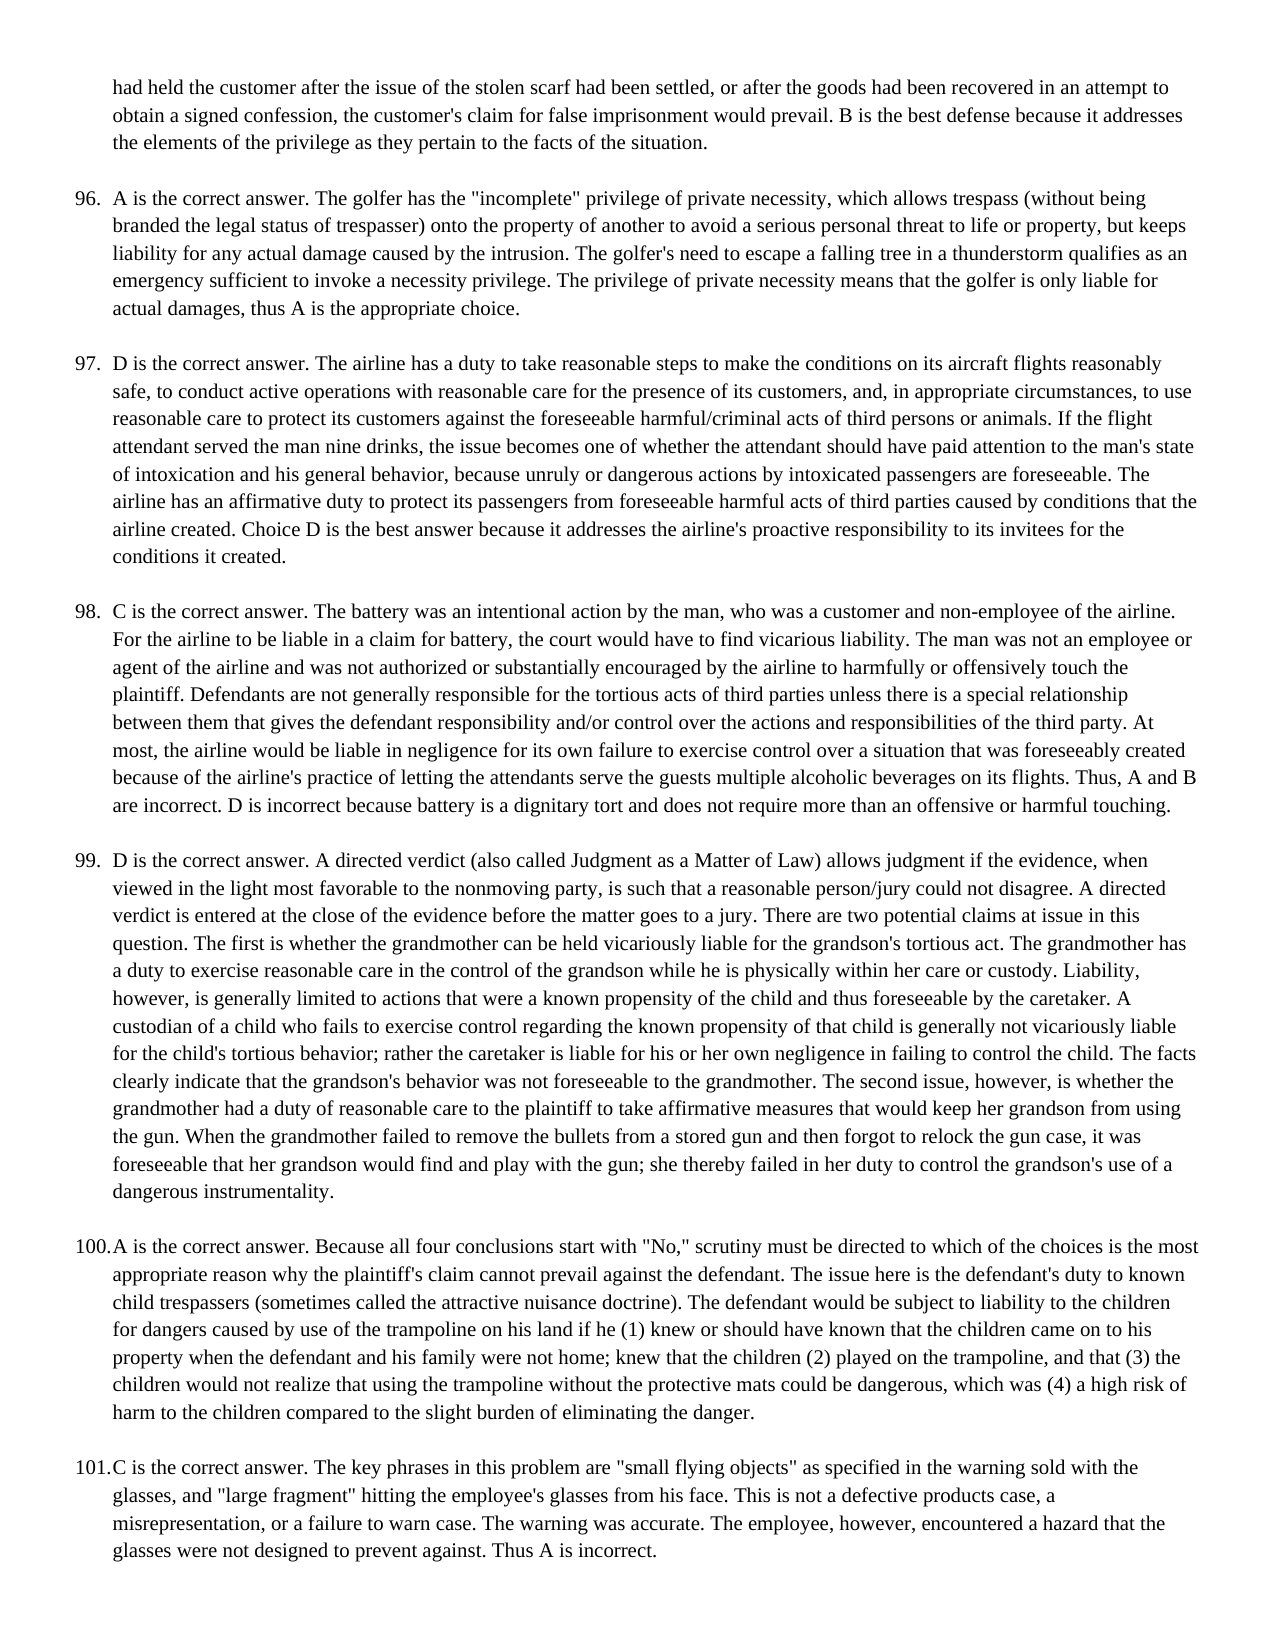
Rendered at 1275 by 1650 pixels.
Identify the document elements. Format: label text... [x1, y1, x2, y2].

list A is the correct answer. The golfer has the "incomplete" privilege of private necessity, which allows trespass (without being branded the legal status of trespasser) onto the property of another to avoid a serious personal threat to life or property, but keeps liability for any actual damage caused by the intrusion. The golfer's need to escape a falling tree in a thunderstorm qualifies as an emergency sufficient to invoke a necessity privilege. The privilege of private necessity means that the golfer is only liable for actual damages, thus A is the appropriate choice. [75, 185, 1200, 320]
list D is the correct answer. The airline has a duty to take reasonable steps to make the conditions on its aircraft flights reasonably safe, to conduct active operations with reasonable care for the presence of its customers, and, in appropriate circumstances, to use reasonable care to protect its customers against the foreseeable harmful/criminal acts of third persons or animals. If the flight attendant served the man nine drinks, the issue becomes one of whether the attendant should have paid attention to the man's state of intoxication and his general behavior, because unruly or dangerous actions by intoxicated passengers are foreseeable. The airline has an affirmative duty to protect its passengers from foreseeable harmful acts of third parties caused by conditions that the airline created. Choice D is the best answer because it addresses the airline's proactive responsibility to its invitees for the conditions it created. [75, 351, 1200, 568]
list C is the correct answer. The key phrases in this problem are "small flying objects" as specified in the warning sold with the glasses, and "large fragment" hitting the employee's glasses from his face. This is not a defective products case, a misrepresentation, or a failure to warn case. The warning was accurate. The employee, however, encountered a hazard that the glasses were not designed to prevent against. Thus A is incorrect. [75, 1455, 1200, 1562]
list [75, 75, 1200, 154]
list C is the correct answer. The battery was an intentional action by the man, who was a customer and non-employee of the airline. For the airline to be liable in a claim for battery, the court would have to find vicarious liability. The man was not an employee or agent of the airline and was not authorized or substantially encouraged by the airline to harmfully or offensively touch the plaintiff. Defendants are not generally responsible for the tortious acts of third parties unless there is a special relationship between them that gives the defendant responsibility and/or control over the actions and responsibilities of the third party. At most, the airline would be liable in negligence for its own failure to exercise control over a situation that was foreseeably created because of the airline's practice of letting the attendants serve the guests multiple alcoholic beverages on its flights. Thus, A and B are incorrect. D is incorrect because battery is a dignitary tort and does not require more than an offensive or harmful touching. [75, 599, 1200, 817]
list A is the correct answer. Because all four conclusions start with "No," scrutiny must be directed to which of the choices is the most appropriate reason why the plaintiff's claim cannot prevail against the defendant. The issue here is the defendant's duty to known child trespassers (sometimes called the attractive nuisance doctrine). The defendant would be subject to liability to the children for dangers caused by use of the trampoline on his land if he (1) knew or should have known that the children came on to his property when the defendant and his family were not home; knew that the children (2) played on the trampoline, and that (3) the children would not realize that using the trampoline without the protective mats could be dangerous, which was (4) a high risk of harm to the children compared to the slight burden of eliminating the danger. [75, 1234, 1200, 1424]
list D is the correct answer. A directed verdict (also called Judgment as a Matter of Law) allows judgment if the evidence, when viewed in the light most favorable to the nonmoving party, is such that a reasonable person/jury could not disagree. A directed verdict is entered at the close of the evidence before the matter goes to a jury. There are two potential claims at issue in this question. The first is whether the grandmother can be held vicariously liable for the grandson's tortious act. The grandmother has a duty to exercise reasonable care in the control of the grandson while he is physically within her care or custody. Liability, however, is generally limited to actions that were a known propensity of the child and thus foreseeable by the caretaker. A custodian of a child who fails to exercise control regarding the known propensity of that child is generally not vicariously liable for the child's tortious behavior; rather the caretaker is liable for his or her own negligence in failing to control the child. The facts clearly indicate that the grandson's behavior was not foreseeable to the grandmother. The second issue, however, is whether the grandmother had a duty of reasonable care to the plaintiff to take affirmative measures that would keep her grandson from using the gun. When the grandmother failed to remove the bullets from a stored gun and then forgot to relock the gun case, it was foreseeable that her grandson would find and play with the gun; she thereby failed in her duty to control the grandson's use of a dangerous instrumentality. [75, 848, 1200, 1203]
